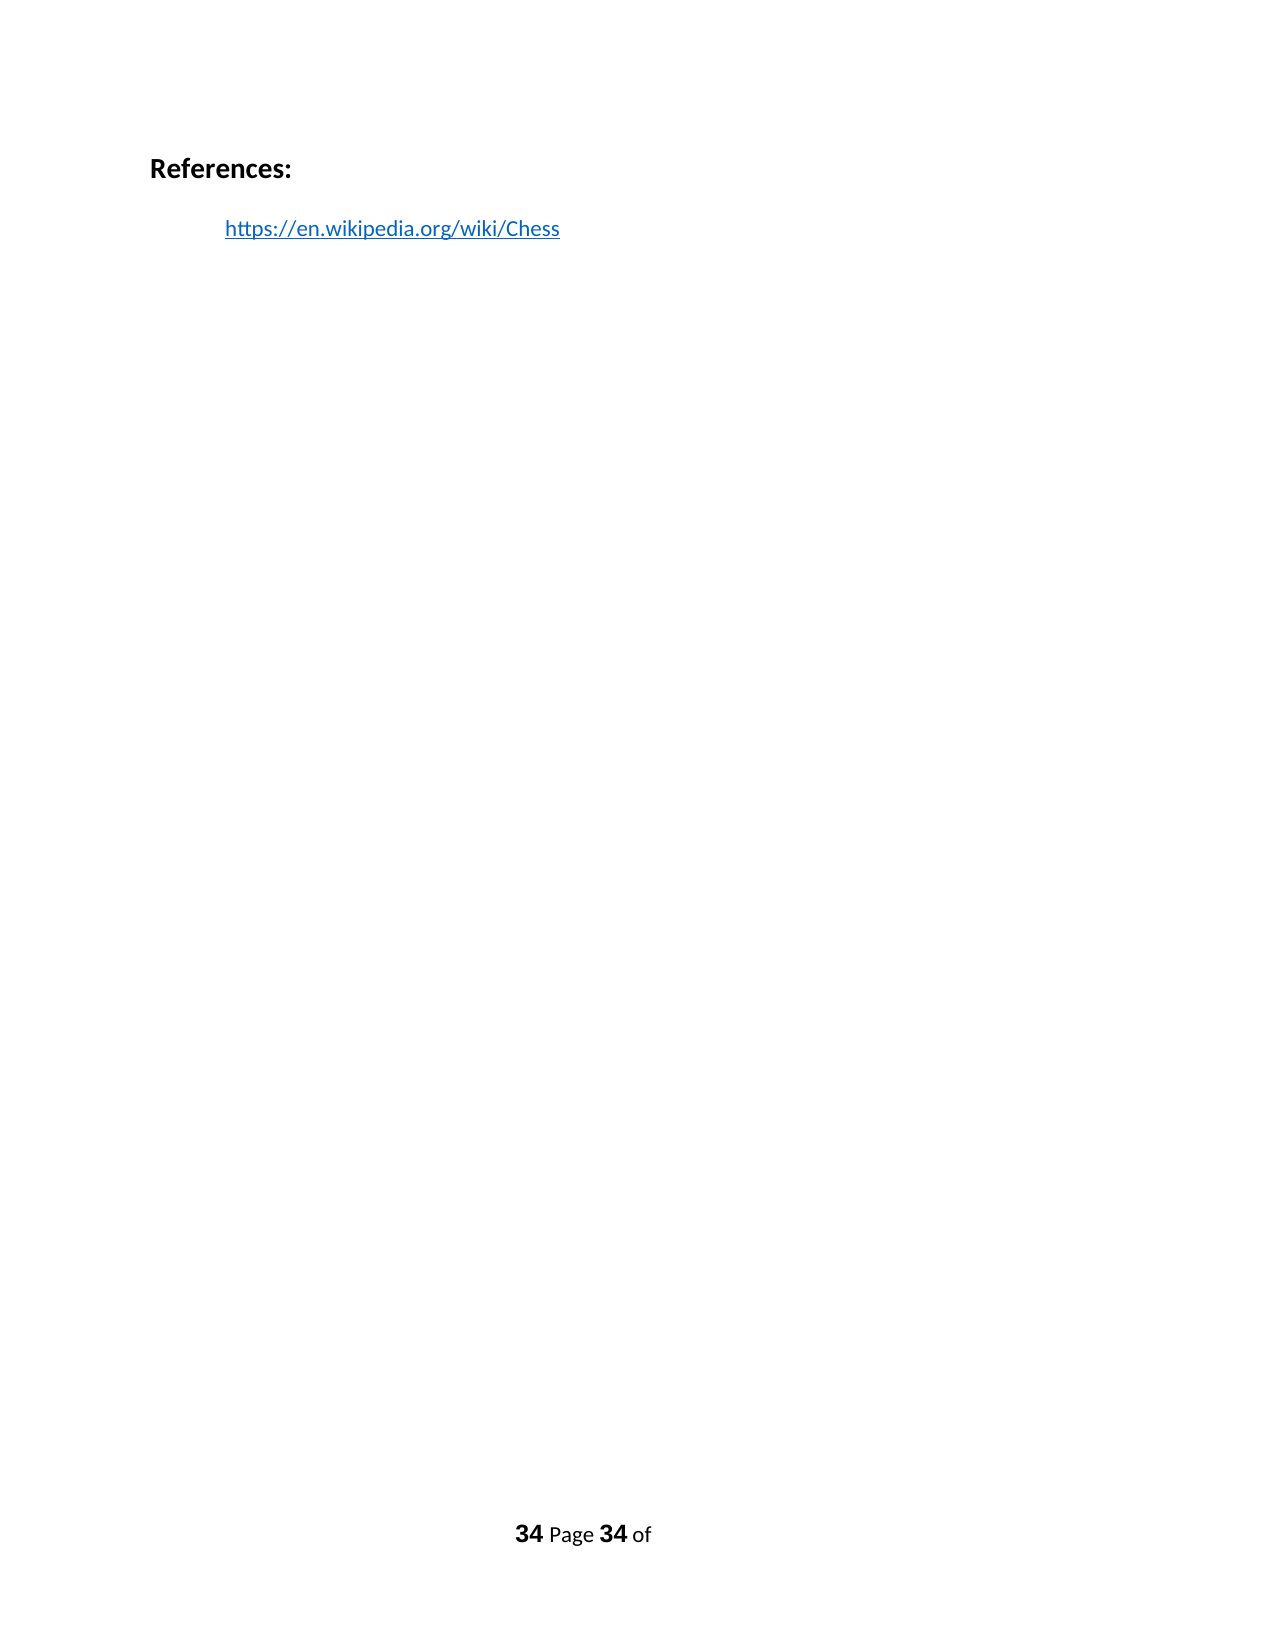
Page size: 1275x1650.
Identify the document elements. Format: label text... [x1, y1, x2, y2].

text References: [150, 150, 1125, 186]
text https://en.wikipedia.org/wiki/Chess [225, 214, 1125, 242]
